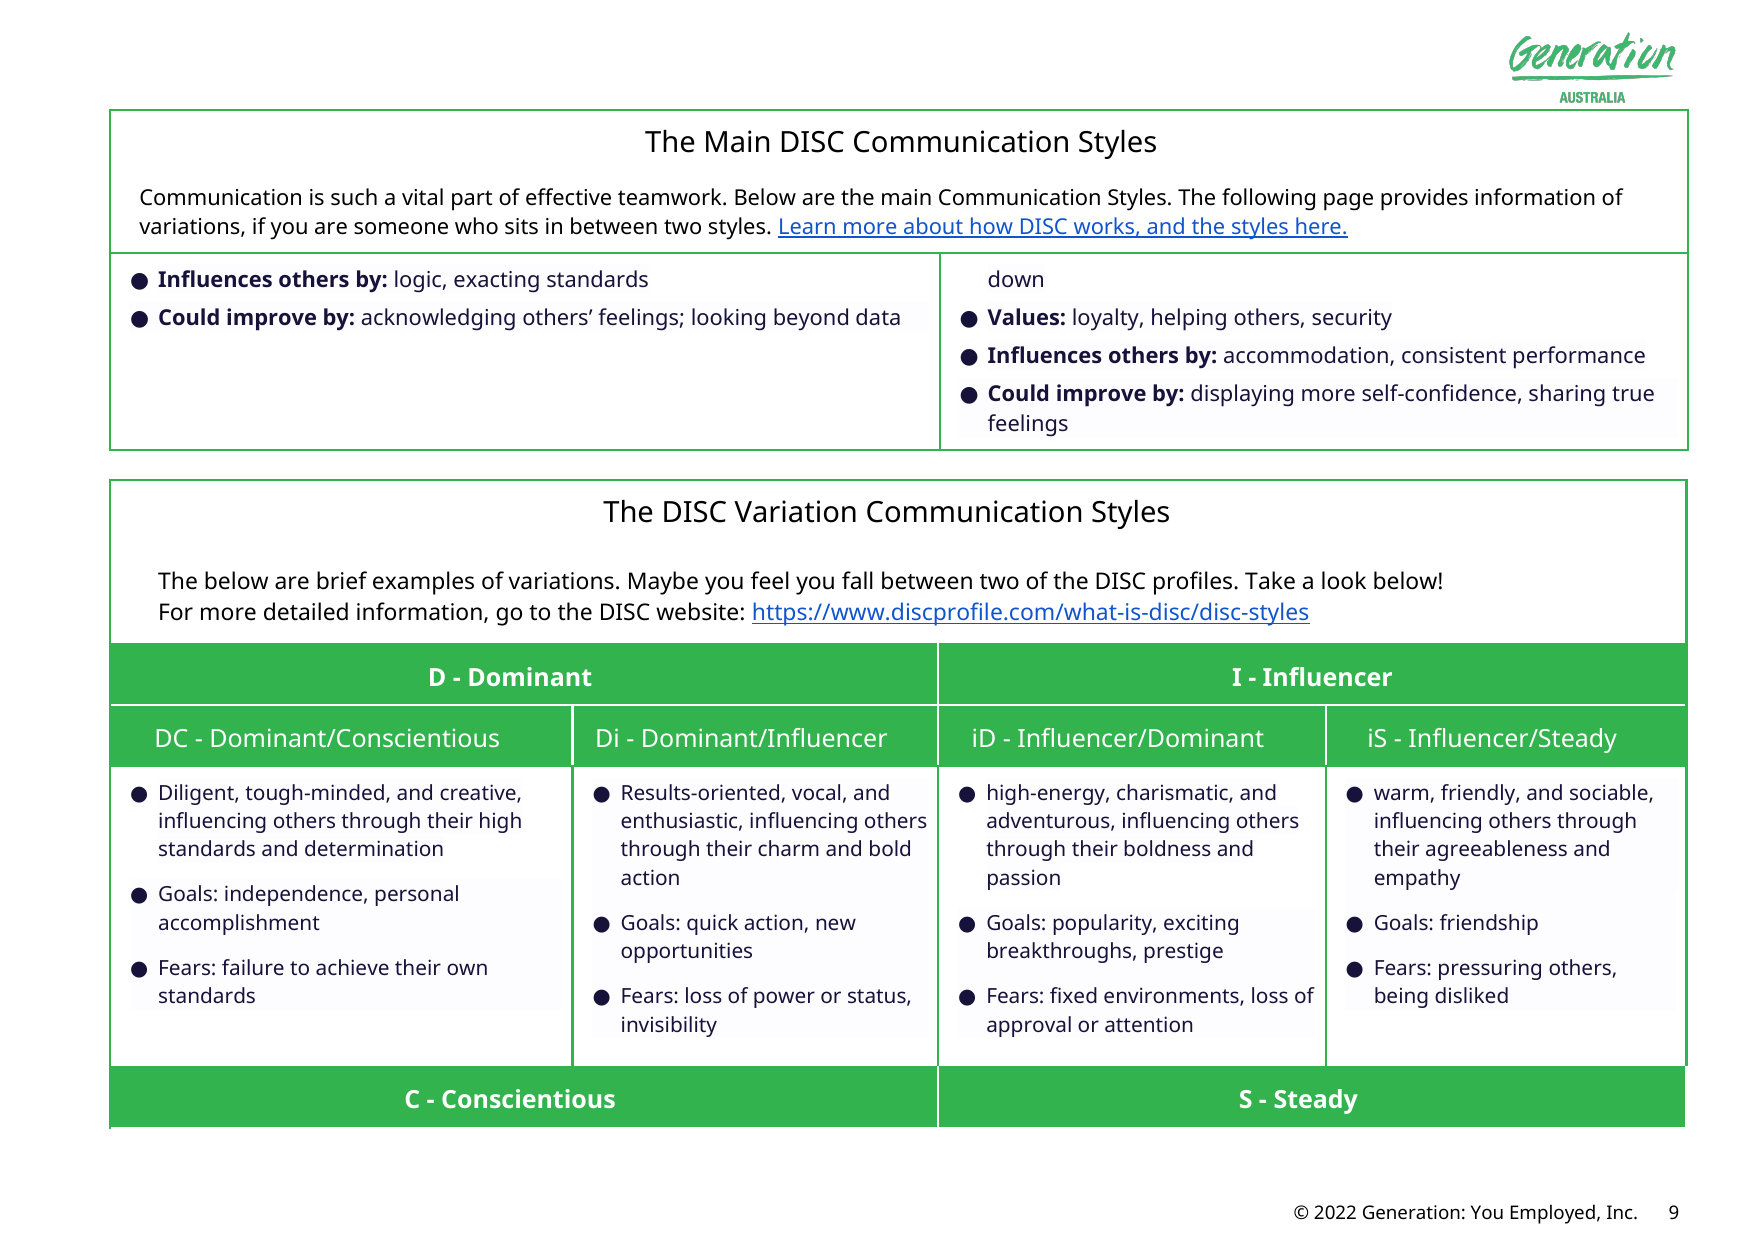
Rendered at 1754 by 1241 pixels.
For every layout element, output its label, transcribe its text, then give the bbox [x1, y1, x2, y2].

table_cell S - Steady [939, 1068, 1685, 1127]
table_cell high-energy, charismatic, and adventurous, influencing others through their boldness and passion Goals: popularity, exciting breakthroughs, prestige Fears: fixed environments, loss of approval or attention [939, 767, 1325, 1066]
table_cell I - Influencer [939, 645, 1685, 704]
table_cell D - Dominant [111, 645, 937, 704]
table_header The Main DISC Communication Styles Communication is such a vital part of effective teamwork. Below are the main Communication Styles. The following page provides information of variations, if you are someone who sits in between two styles. Learn more about how DISC works, and the styles here. [111, 111, 1687, 252]
table_cell Results-oriented, vocal, and enthusiastic, influencing others through their charm and bold action Goals: quick action, new opportunities Fears: loss of power or status, invisibility [574, 767, 937, 1066]
table_cell Di - Dominant/Influencer [574, 706, 937, 765]
table_cell C - Conscientious [111, 1068, 937, 1127]
table_header The DISC Variation Communication Styles The below are brief examples of variations. Maybe you feel you fall between two of the DISC profiles. Take a look below! For more detailed information, go to the DISC website: https://www.discprofile.com/what-is-disc/disc-styles [111, 481, 1685, 643]
table_cell warm, friendly, and sociable, influencing others through their agreeableness and empathy Goals: friendship Fears: pressuring others, being disliked [1327, 767, 1685, 1066]
picture [1507, 31, 1679, 109]
table_cell Diligent, tough-minded, and creative, influencing others through their high standards and determination Goals: independence, personal accomplishment Fears: failure to achieve their own standards [111, 767, 571, 1066]
table_cell DC - Dominant/Conscientious [111, 706, 571, 765]
table_cell iD - Influencer/Dominant [939, 706, 1325, 765]
table_cell iS - Influencer/Steady [1327, 706, 1685, 765]
